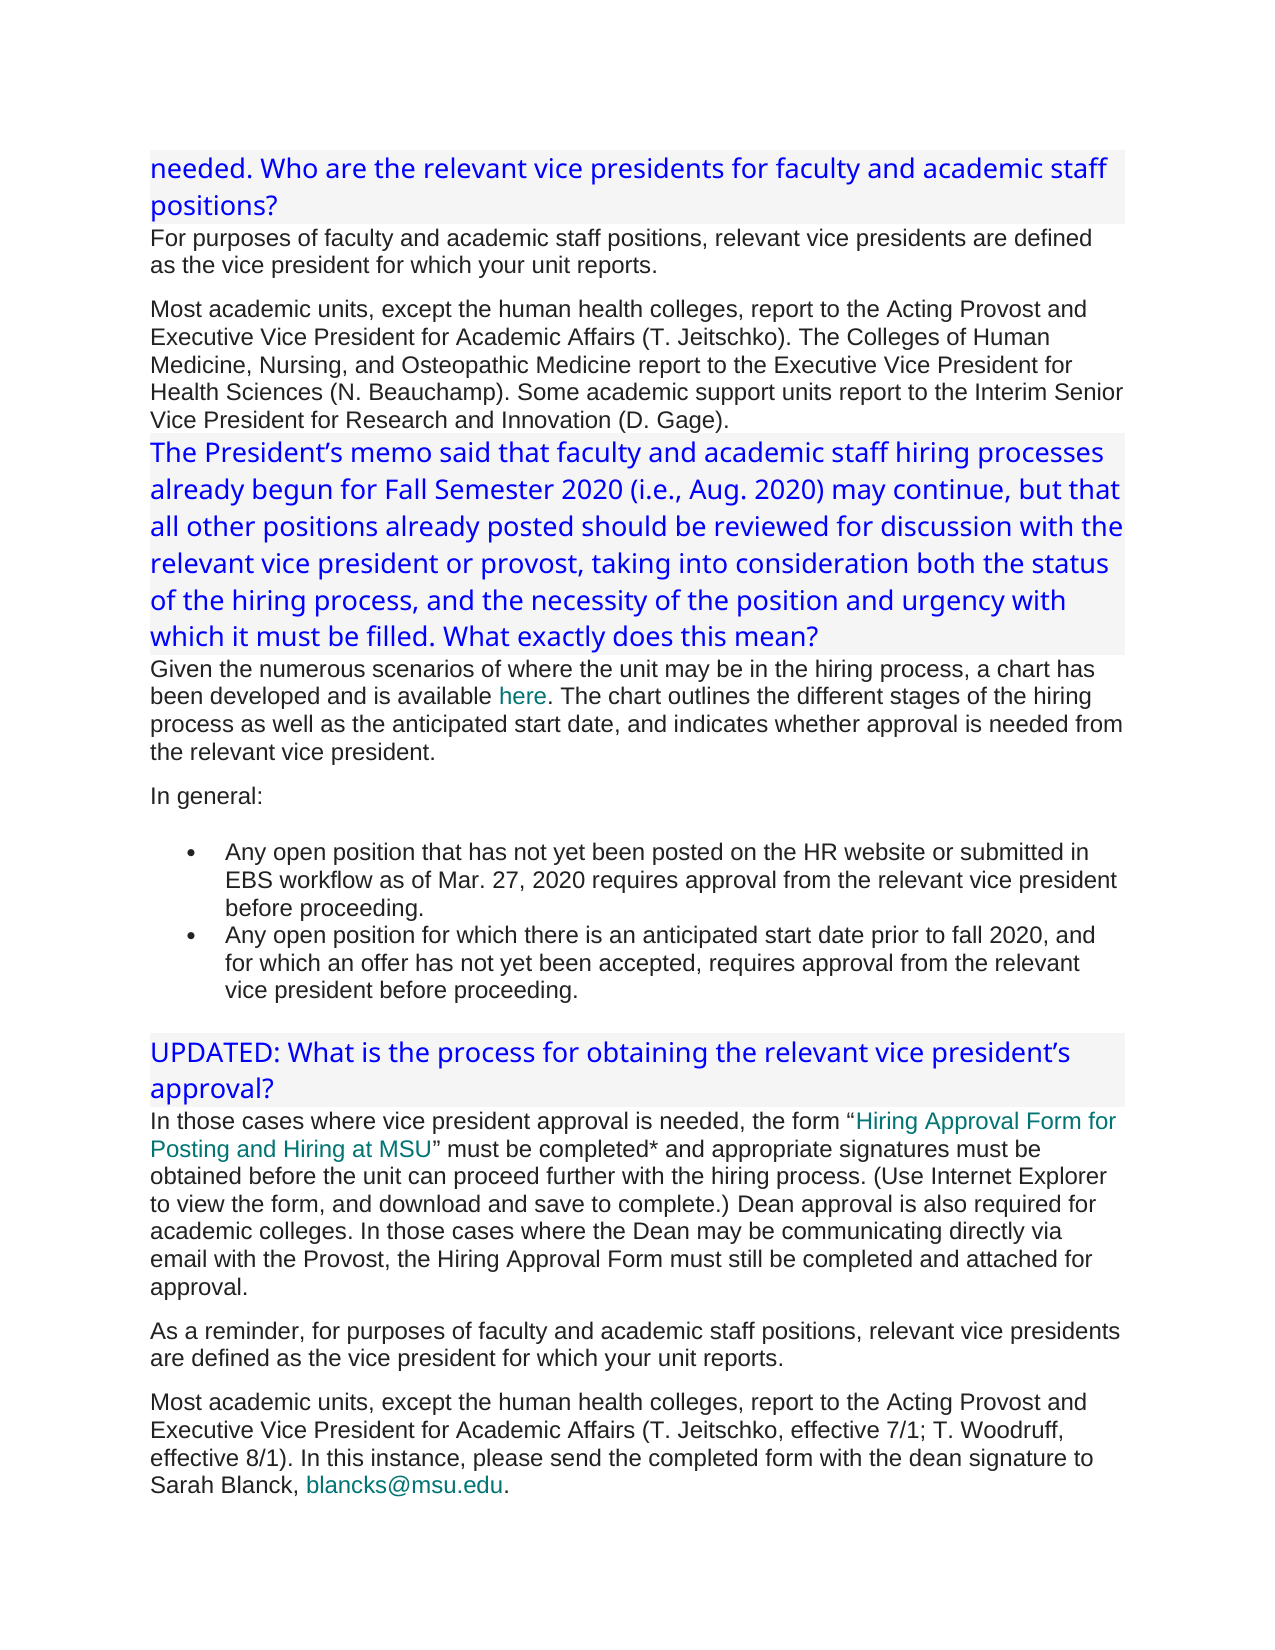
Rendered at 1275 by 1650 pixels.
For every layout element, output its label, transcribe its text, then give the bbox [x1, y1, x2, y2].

list Any open position that has not yet been posted on the HR website or submitted in EBS workflow as of Mar. 27, 2020 requires approval from the relevant vice president before proceeding. [187, 838, 1125, 921]
text In those cases where vice president approval is needed, the form “Hiring Approval Form for Posting and Hiring at MSU” must be completed* and appropriate signatures must be obtained before the unit can proceed further with the hiring process. (Use Internet Explorer to view the form, and download and save to complete.) Dean approval is also required for academic colleges. In those cases where the Dean may be communicating directly via email with the Provost, the Hiring Approval Form must still be completed and attached for approval. [150, 1107, 1125, 1300]
text The President’s memo said that faculty and academic staff hiring processes already begun for Fall Semester 2020 (i.e., Aug. 2020) may continue, but that all other positions already posted should be reviewed for discussion with the relevant vice president or provost, taking into consideration both the status of the hiring process, and the necessity of the position and urgency with which it must be filled. What exactly does this mean? [150, 433, 1125, 655]
text Most academic units, except the human health colleges, report to the Acting Provost and Executive Vice President for Academic Affairs (T. Jeitschko, effective 7/1; T. Woodruff, effective 8/1). In this instance, please send the completed form with the dean signature to Sarah Blanck, blancks@msu.edu. [150, 1388, 1125, 1499]
text As a reminder, for purposes of faculty and academic staff positions, relevant vice presidents are defined as the vice president for which your unit reports. [150, 1317, 1125, 1372]
text UPDATED: What is the process for obtaining the relevant vice president’s approval? [150, 1033, 1125, 1107]
text In general: [150, 782, 1125, 809]
text Most academic units, except the human health colleges, report to the Acting Provost and Executive Vice President for Academic Affairs (T. Jeitschko). The Colleges of Human Medicine, Nursing, and Osteopathic Medicine report to the Executive Vice President for Health Sciences (N. Beauchamp). Some academic support units report to the Interim Senior Vice President for Research and Innovation (D. Gage). [150, 295, 1125, 433]
text Given the numerous scenarios of where the unit may be in the hiring process, a chart has been developed and is available here. The chart outlines the different stages of the hiring process as well as the anticipated start date, and indicates whether approval is needed from the relevant vice president. [150, 655, 1125, 765]
text For purposes of faculty and academic staff positions, relevant vice presidents are defined as the vice president for which your unit reports. [150, 224, 1125, 279]
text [150, 150, 1125, 224]
list Any open position for which there is an anticipated start date prior to fall 2020, and for which an offer has not yet been accepted, requires approval from the relevant vice president before proceeding. [187, 921, 1125, 1004]
